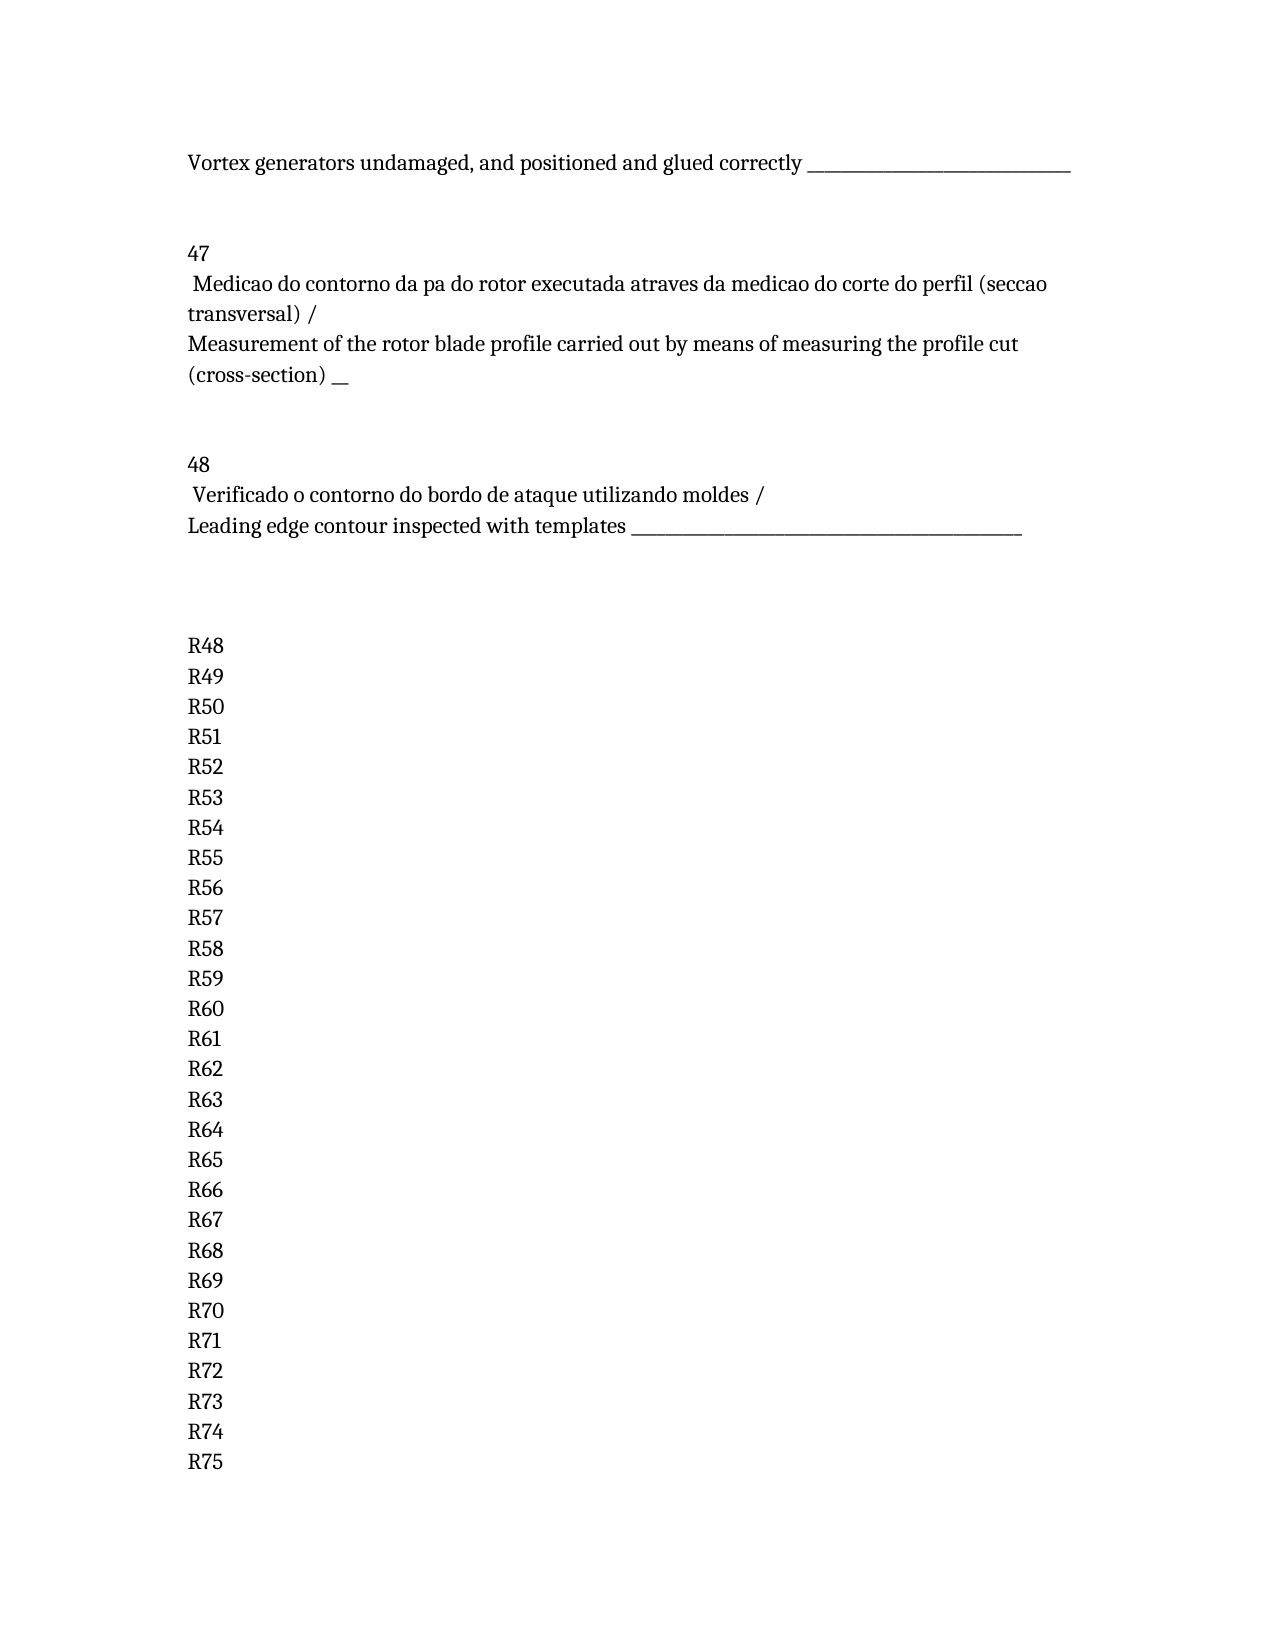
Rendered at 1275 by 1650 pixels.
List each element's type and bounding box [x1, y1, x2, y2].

text [187, 150, 1087, 1475]
